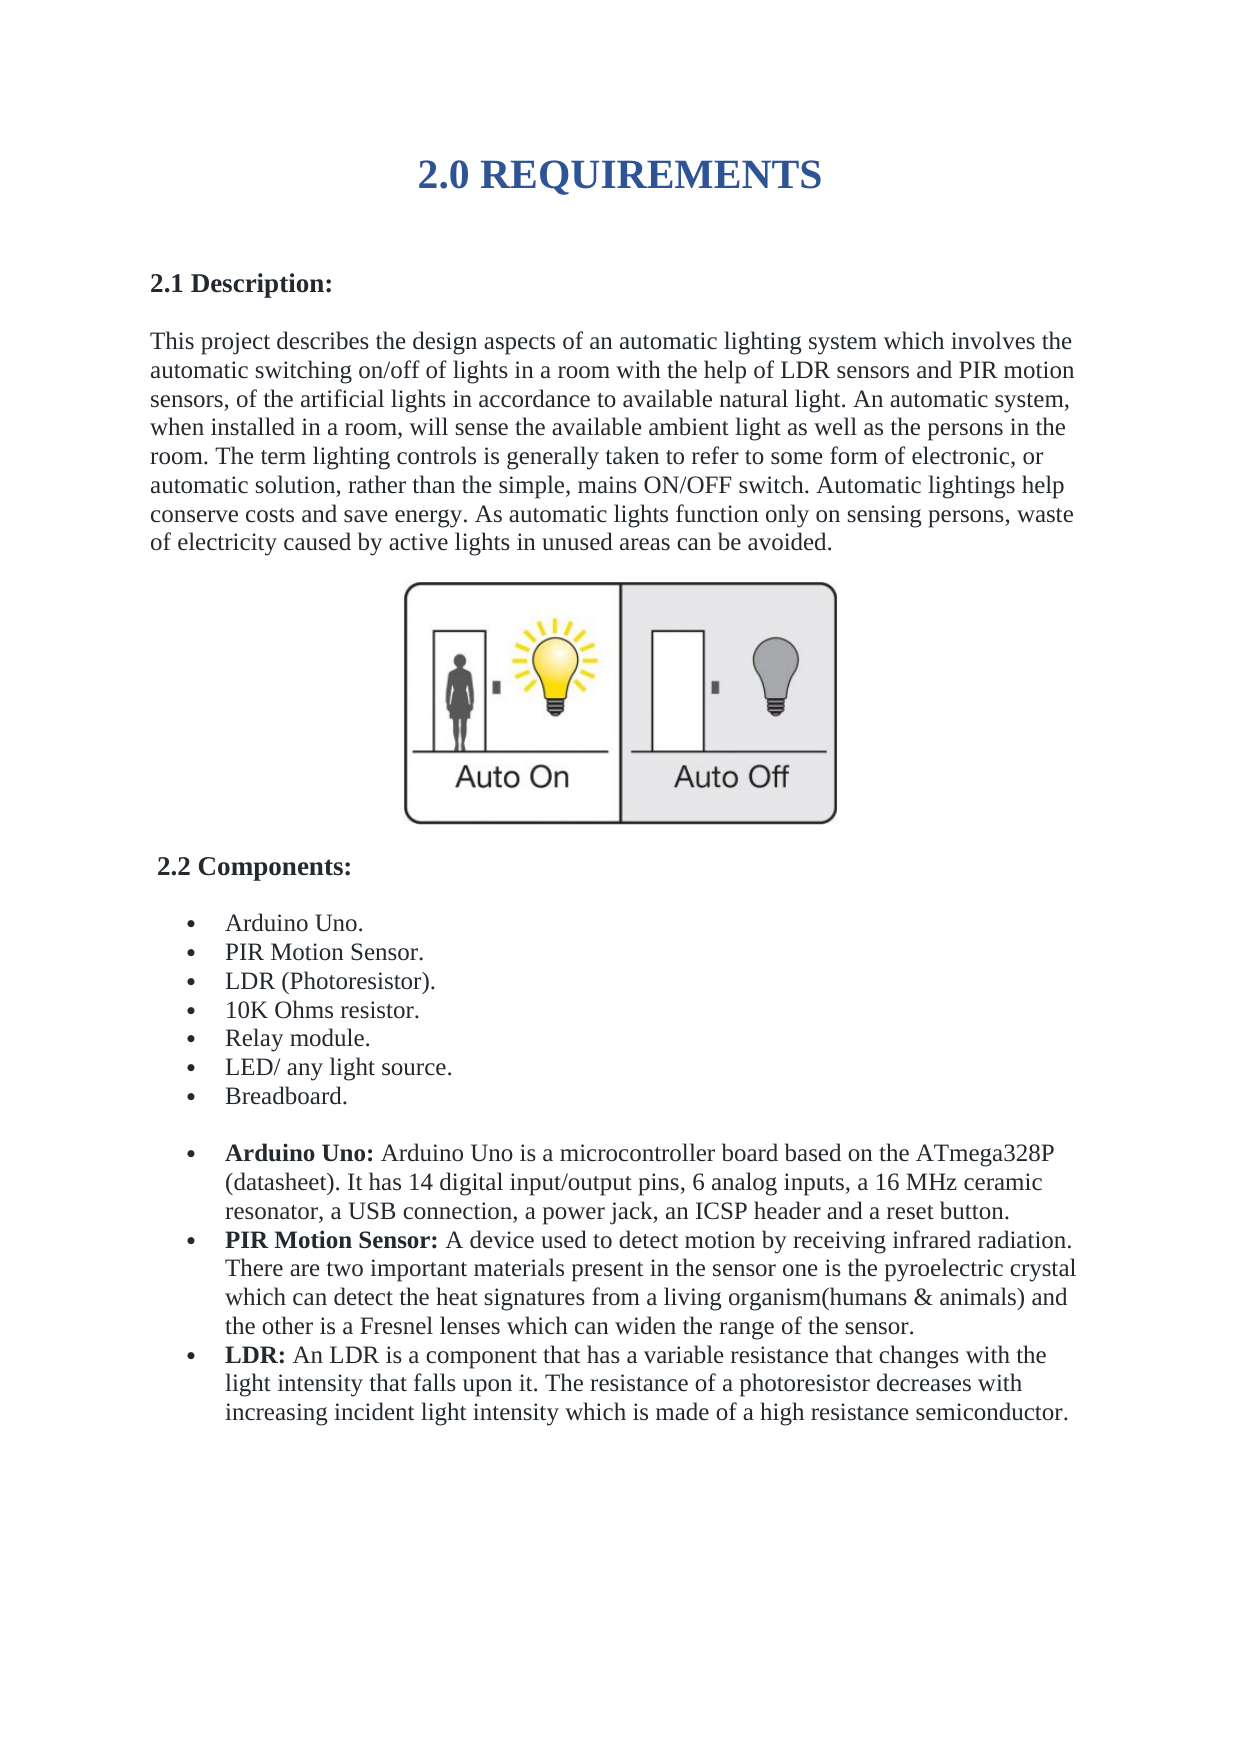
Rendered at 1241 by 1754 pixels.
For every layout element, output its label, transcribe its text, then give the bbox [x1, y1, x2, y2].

list Arduino Uno. [187, 908, 1090, 937]
text This project describes the design aspects of an automatic lighting system which involves the automatic switching on/off of lights in a room with the help of LDR sensors and PIR motion sensors, of the artificial lights in accordance to available natural light. An automatic system, when installed in a room, will sense the available ambient light as well as the persons in the room. The term lighting controls is generally taken to refer to some form of electronic, or automatic solution, rather than the simple, mains ON/OFF switch. Automatic lightings help conserve costs and save energy. As automatic lights function only on sensing persons, waste of electricity caused by active lights in unused areas can be avoided. [150, 326, 1090, 556]
list 10K Ohms resistor. [187, 995, 1090, 1023]
subtitle 2.1 Description: [150, 268, 1090, 299]
list LED/ any light source. [187, 1052, 1090, 1081]
list Breadboard. [187, 1081, 1090, 1138]
subtitle 2.0 REQUIREMENTS [150, 150, 1090, 198]
picture [403, 581, 838, 825]
list Arduino Uno: Arduino Uno is a microcontroller board based on the ATmega328P (datasheet). It has 14 digital input/output pins, 6 analog inputs, a 16 MHz ceramic resonator, a USB connection, a power jack, an ICSP header and a reset button. [187, 1138, 1090, 1225]
list PIR Motion Sensor. [187, 937, 1090, 966]
subtitle 2.2 Components: [150, 850, 1090, 881]
list PIR Motion Sensor: A device used to detect motion by receiving infrared radiation. There are two important materials present in the sensor one is the pyroelectric crystal which can detect the heat signatures from a living organism(humans & animals) and the other is a Fresnel lenses which can widen the range of the sensor. [187, 1225, 1090, 1340]
list LDR: An LDR is a component that has a variable resistance that changes with the light intensity that falls upon it. The resistance of a photoresistor decreases with increasing incident light intensity which is made of a high resistance semiconductor. [187, 1340, 1090, 1426]
list Relay module. [187, 1023, 1090, 1052]
list LDR (Photoresistor). [187, 966, 1090, 995]
